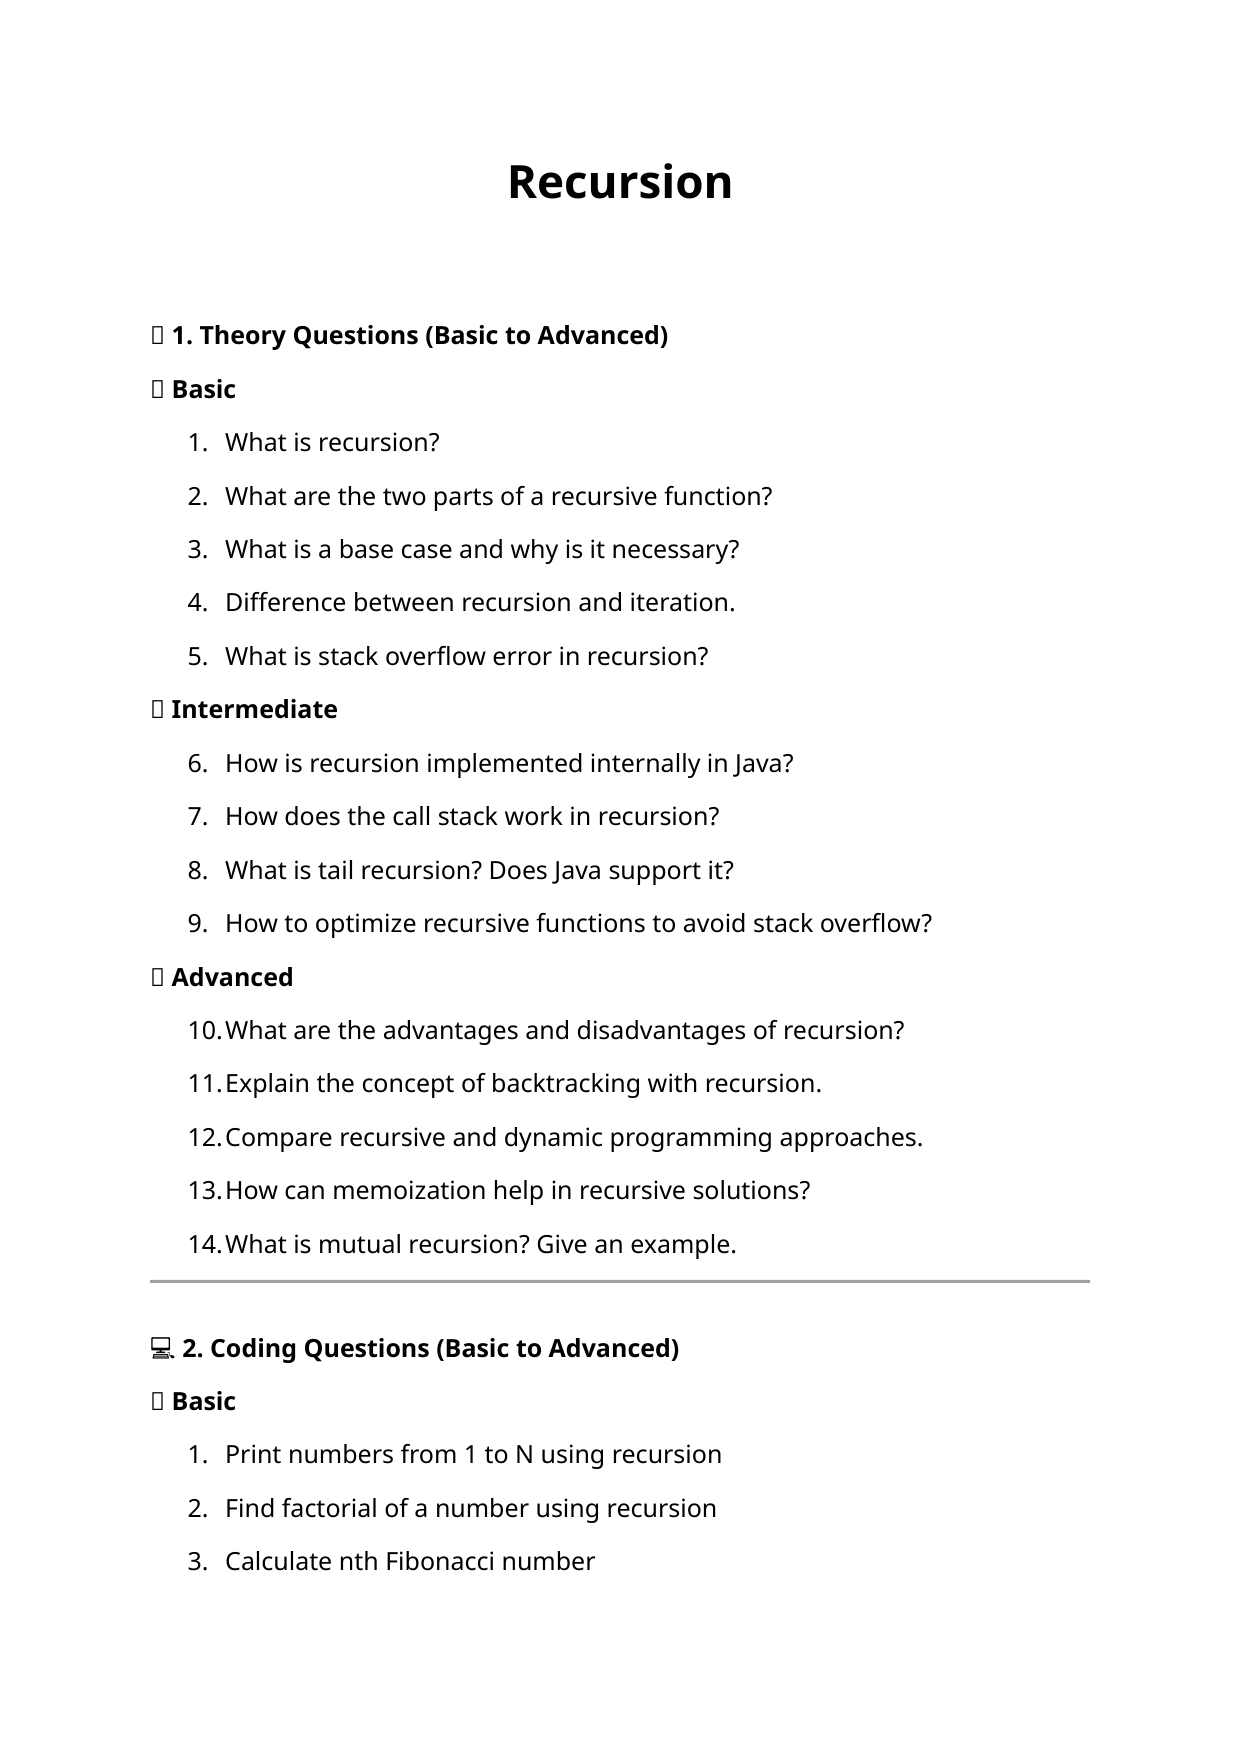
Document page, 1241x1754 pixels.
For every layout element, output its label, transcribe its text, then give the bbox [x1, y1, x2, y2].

text 🔹 Basic [150, 371, 1090, 405]
list How can memoization help in recursive solutions? [187, 1173, 1090, 1207]
list How is recursion implemented internally in Java? [187, 745, 1090, 779]
text 🔹 Basic [150, 1384, 1090, 1418]
list Difference between recursion and iteration. [187, 585, 1090, 619]
list What is stack overflow error in recursion? [187, 638, 1090, 673]
list How does the call stack work in recursion? [187, 799, 1090, 833]
list What is a base case and why is it necessary? [187, 532, 1090, 566]
list What are the two parts of a recursive function? [187, 478, 1090, 512]
list Explain the concept of backtracking with recursion. [187, 1066, 1090, 1100]
list Find factorial of a number using recursion [187, 1491, 1090, 1524]
list What is mutual recursion? Give an example. [187, 1226, 1090, 1260]
text 🔹 Advanced [150, 959, 1090, 993]
text 💻 2. Coding Questions (Basic to Advanced) [150, 1330, 1090, 1364]
list Calculate nth Fibonacci number [187, 1544, 1090, 1578]
list How to optimize recursive functions to avoid stack overflow? [187, 906, 1090, 940]
list Compare recursive and dynamic programming approaches. [187, 1119, 1090, 1153]
list What is tail recursion? Does Java support it? [187, 852, 1090, 886]
list Print numbers from 1 to N using recursion [187, 1437, 1090, 1471]
text ✅ 1. Theory Questions (Basic to Advanced) [150, 318, 1090, 352]
text 🔹 Intermediate [150, 692, 1090, 726]
list What are the advantages and disadvantages of recursion? [187, 1013, 1090, 1047]
text Recursion [150, 150, 1090, 212]
list What is recursion? [187, 425, 1090, 459]
